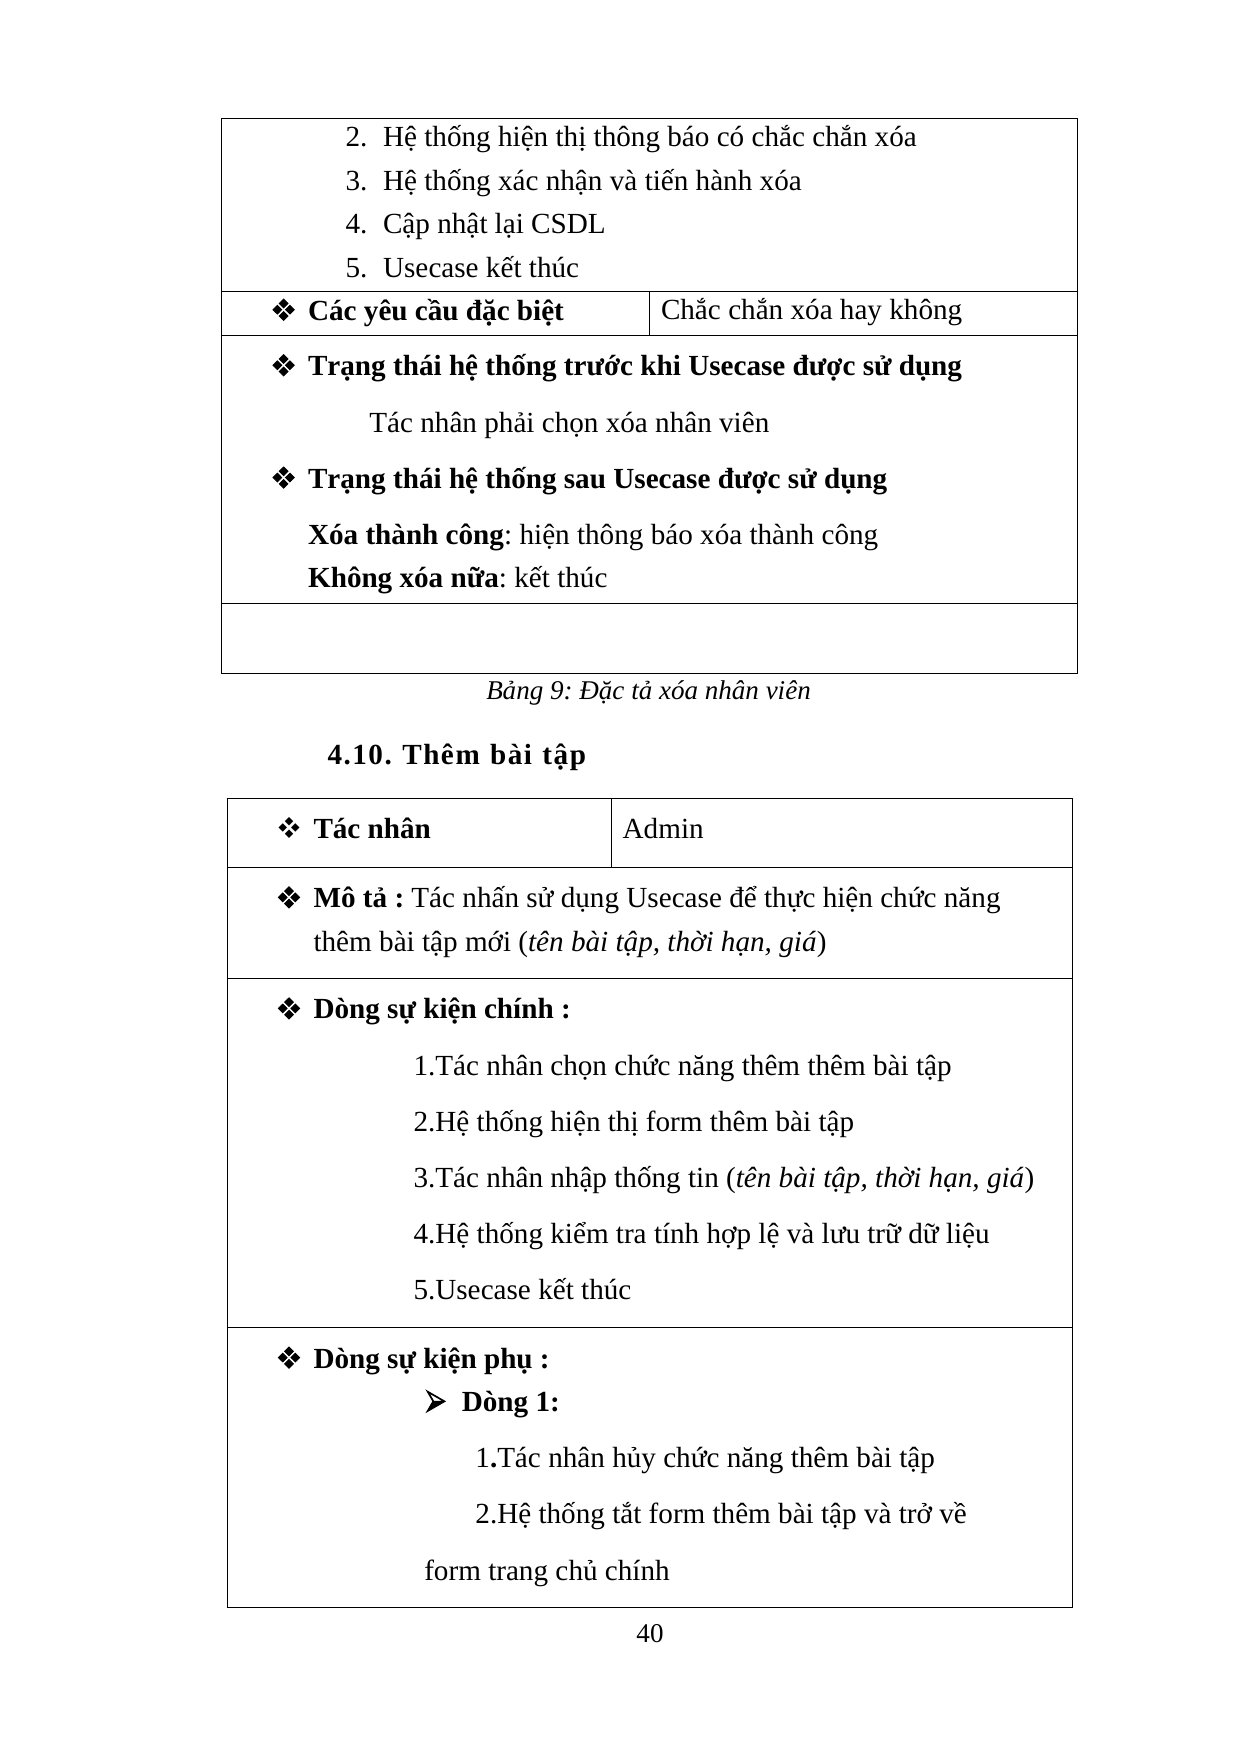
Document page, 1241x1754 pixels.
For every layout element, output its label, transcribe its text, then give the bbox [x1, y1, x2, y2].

table_header Tác nhân [228, 799, 611, 867]
table_cell [222, 604, 1077, 673]
table_cell Các yêu cầu đặc biệt [222, 292, 649, 335]
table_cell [222, 119, 1077, 291]
subtitle 4.10. Thêm bài tập [177, 737, 1122, 771]
table_header Admin [612, 799, 1072, 867]
table_cell Mô tả : Tác nhấn sử dụng Usecase để thực hiện chức năng thêm bài tập mới (tên bài tập, thời hạn, giá) [228, 868, 1072, 978]
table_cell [228, 1328, 1072, 1607]
table_cell Dòng sự kiện chính : 1.Tác nhân chọn chức năng thêm thêm bài tập 2.Hệ thống hiện thị form thêm bài tập 3.Tác nhân nhập thống tin (tên bài tập, thời hạn, giá) 4.Hệ thống kiểm tra tính hợp lệ và lưu trữ dữ liệu 5.Usecase kết thúc [228, 979, 1072, 1327]
table_cell Trạng thái hệ thống trước khi Usecase được sử dụng Tác nhân phải chọn xóa nhân viên Trạng thái hệ thống sau Usecase được sử dụng Xóa thành công: hiện thông báo xóa thành công Không xóa nữa: kết thúc [222, 336, 1077, 603]
table_cell Chắc chắn xóa hay không [650, 292, 1077, 335]
text Bảng 9: Đặc tả xóa nhân viên [177, 674, 1122, 705]
